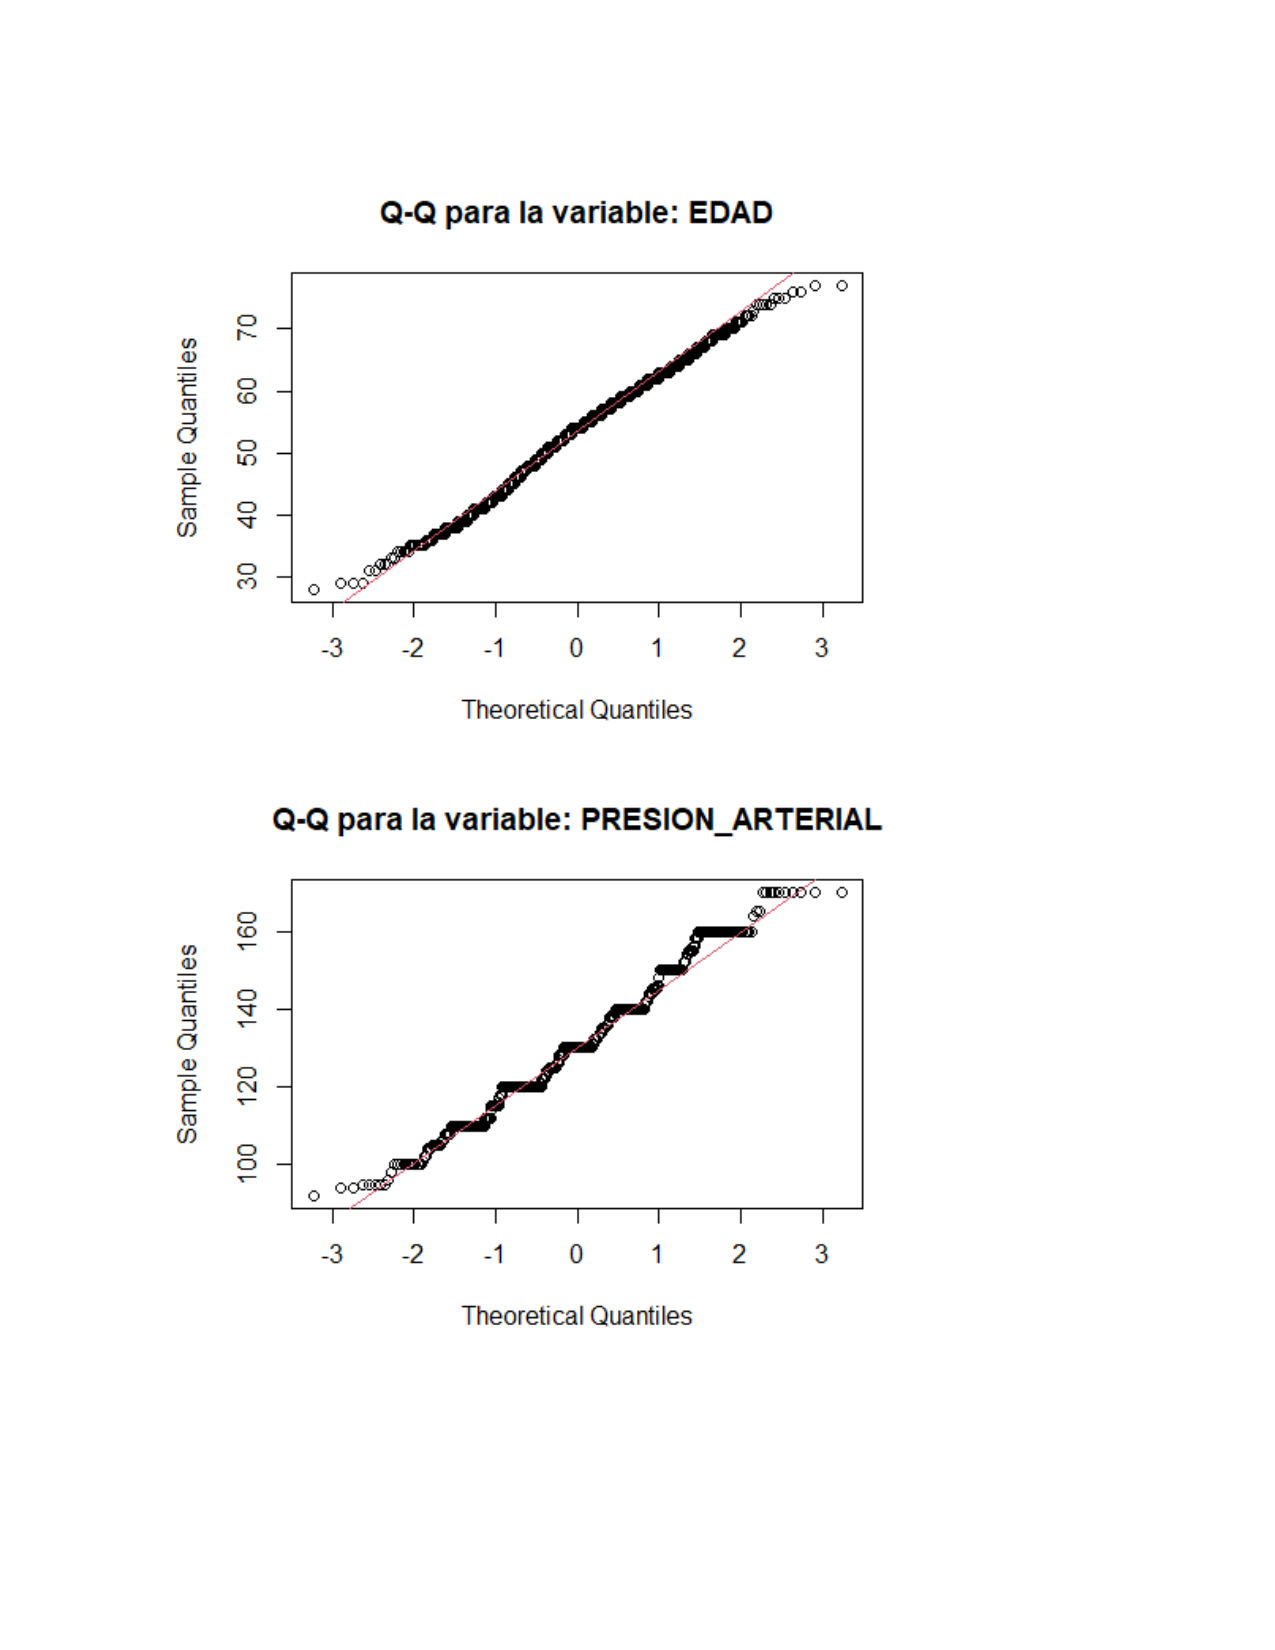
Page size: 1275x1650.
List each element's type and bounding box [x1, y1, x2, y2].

picture [168, 150, 927, 1363]
